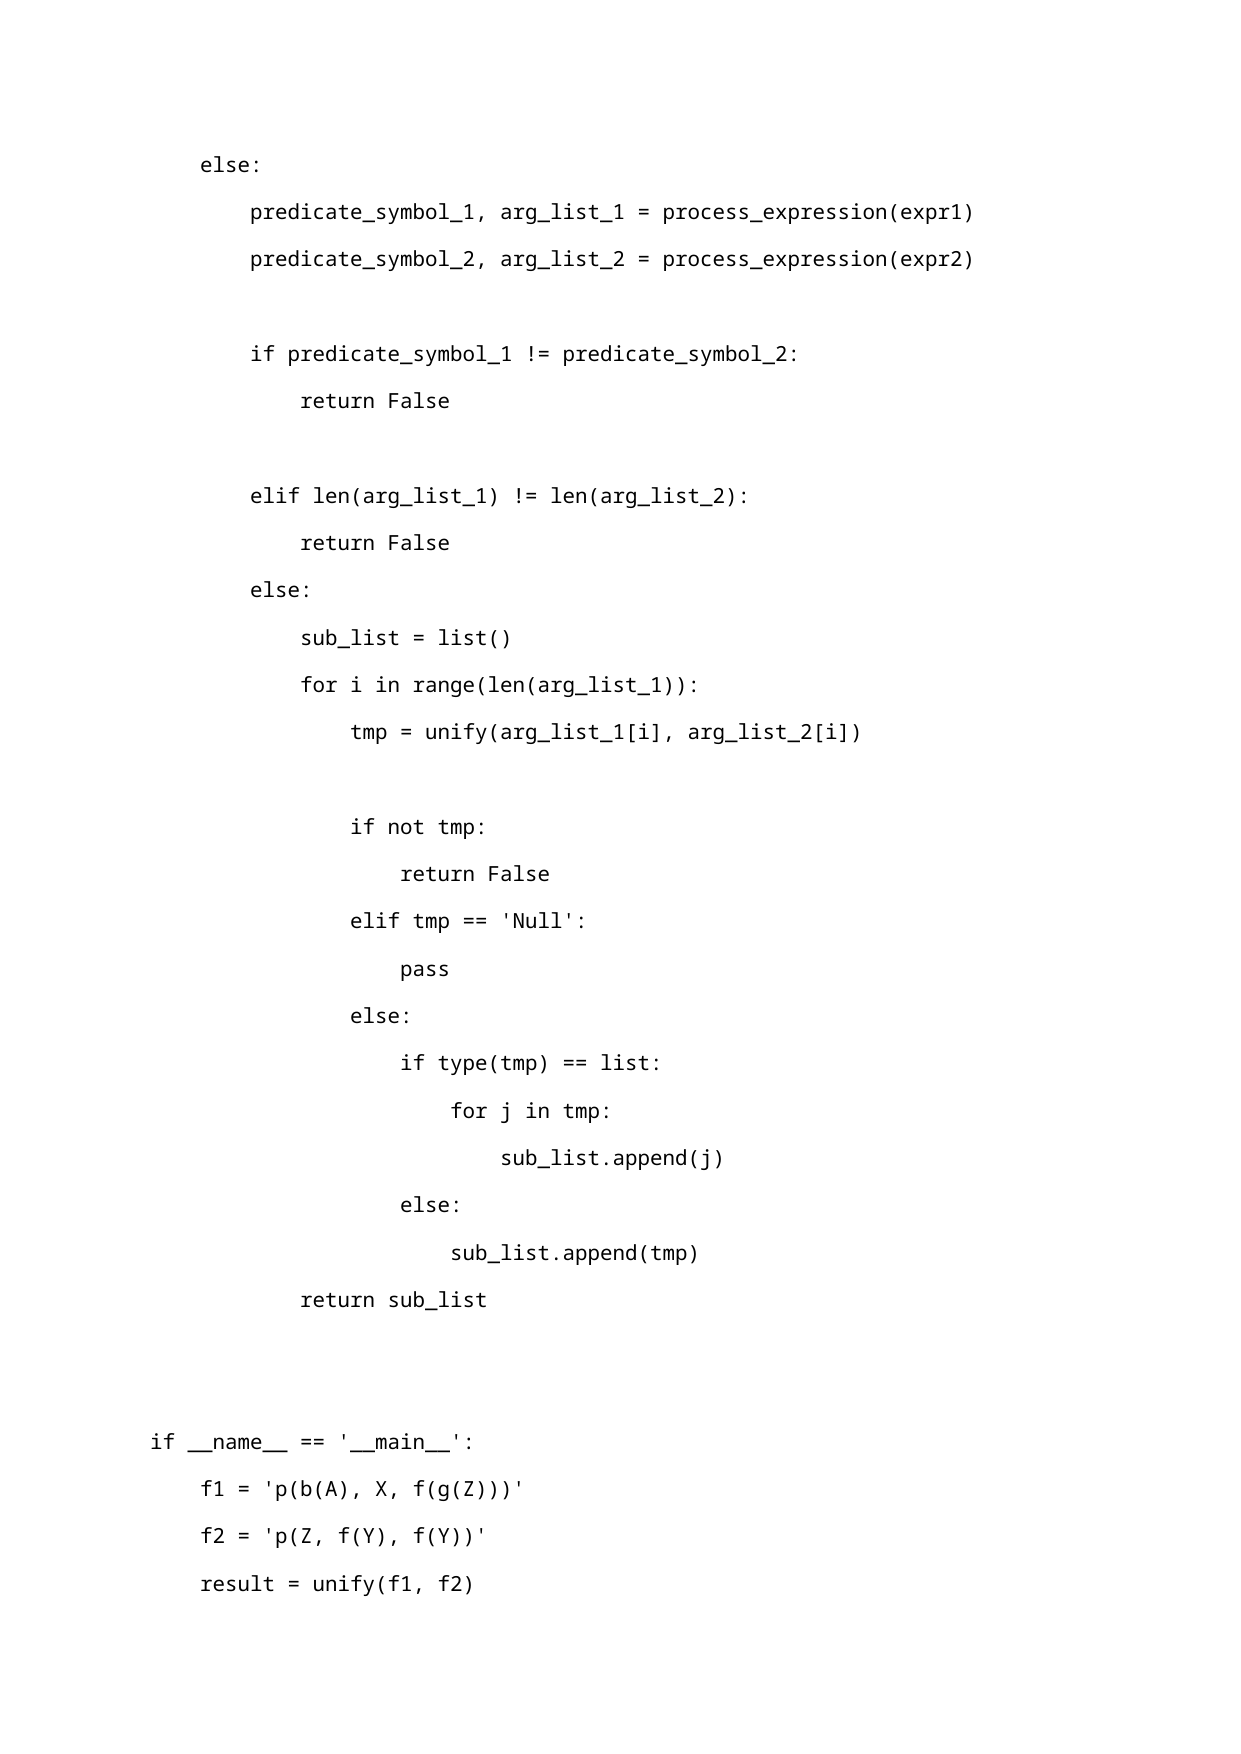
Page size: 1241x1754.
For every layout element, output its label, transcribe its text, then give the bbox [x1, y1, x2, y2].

text f2 = 'p(Z, f(Y), f(Y))' [150, 1521, 1090, 1550]
text sub_list.append(tmp) [150, 1238, 1090, 1266]
text sub_list = list() [150, 623, 1090, 651]
text if type(tmp) == list: [150, 1048, 1090, 1077]
text else: [150, 576, 1090, 604]
text elif len(arg_list_1) != len(arg_list_2): [150, 481, 1090, 509]
text if not tmp: [150, 812, 1090, 841]
text tmp = unify(arg_list_1[i], arg_list_2[i]) [150, 717, 1090, 746]
text predicate_symbol_2, arg_list_2 = process_expression(expr2) [150, 244, 1090, 273]
text for j in tmp: [150, 1096, 1090, 1124]
text return sub_list [150, 1285, 1090, 1313]
text return False [150, 859, 1090, 888]
text if predicate_symbol_1 != predicate_symbol_2: [150, 339, 1090, 368]
text return False [150, 528, 1090, 557]
text else: [150, 1190, 1090, 1219]
text else: [150, 150, 1090, 178]
text result = unify(f1, f2) [150, 1569, 1090, 1597]
text f1 = 'p(b(A), X, f(g(Z)))' [150, 1474, 1090, 1503]
text predicate_symbol_1, arg_list_1 = process_expression(expr1) [150, 197, 1090, 226]
text sub_list.append(j) [150, 1143, 1090, 1172]
text elif tmp == 'Null': [150, 907, 1090, 935]
text pass [150, 954, 1090, 982]
text return False [150, 386, 1090, 415]
text for i in range(len(arg_list_1)): [150, 670, 1090, 699]
text else: [150, 1001, 1090, 1030]
text if __name__ == '__main__': [150, 1427, 1090, 1455]
